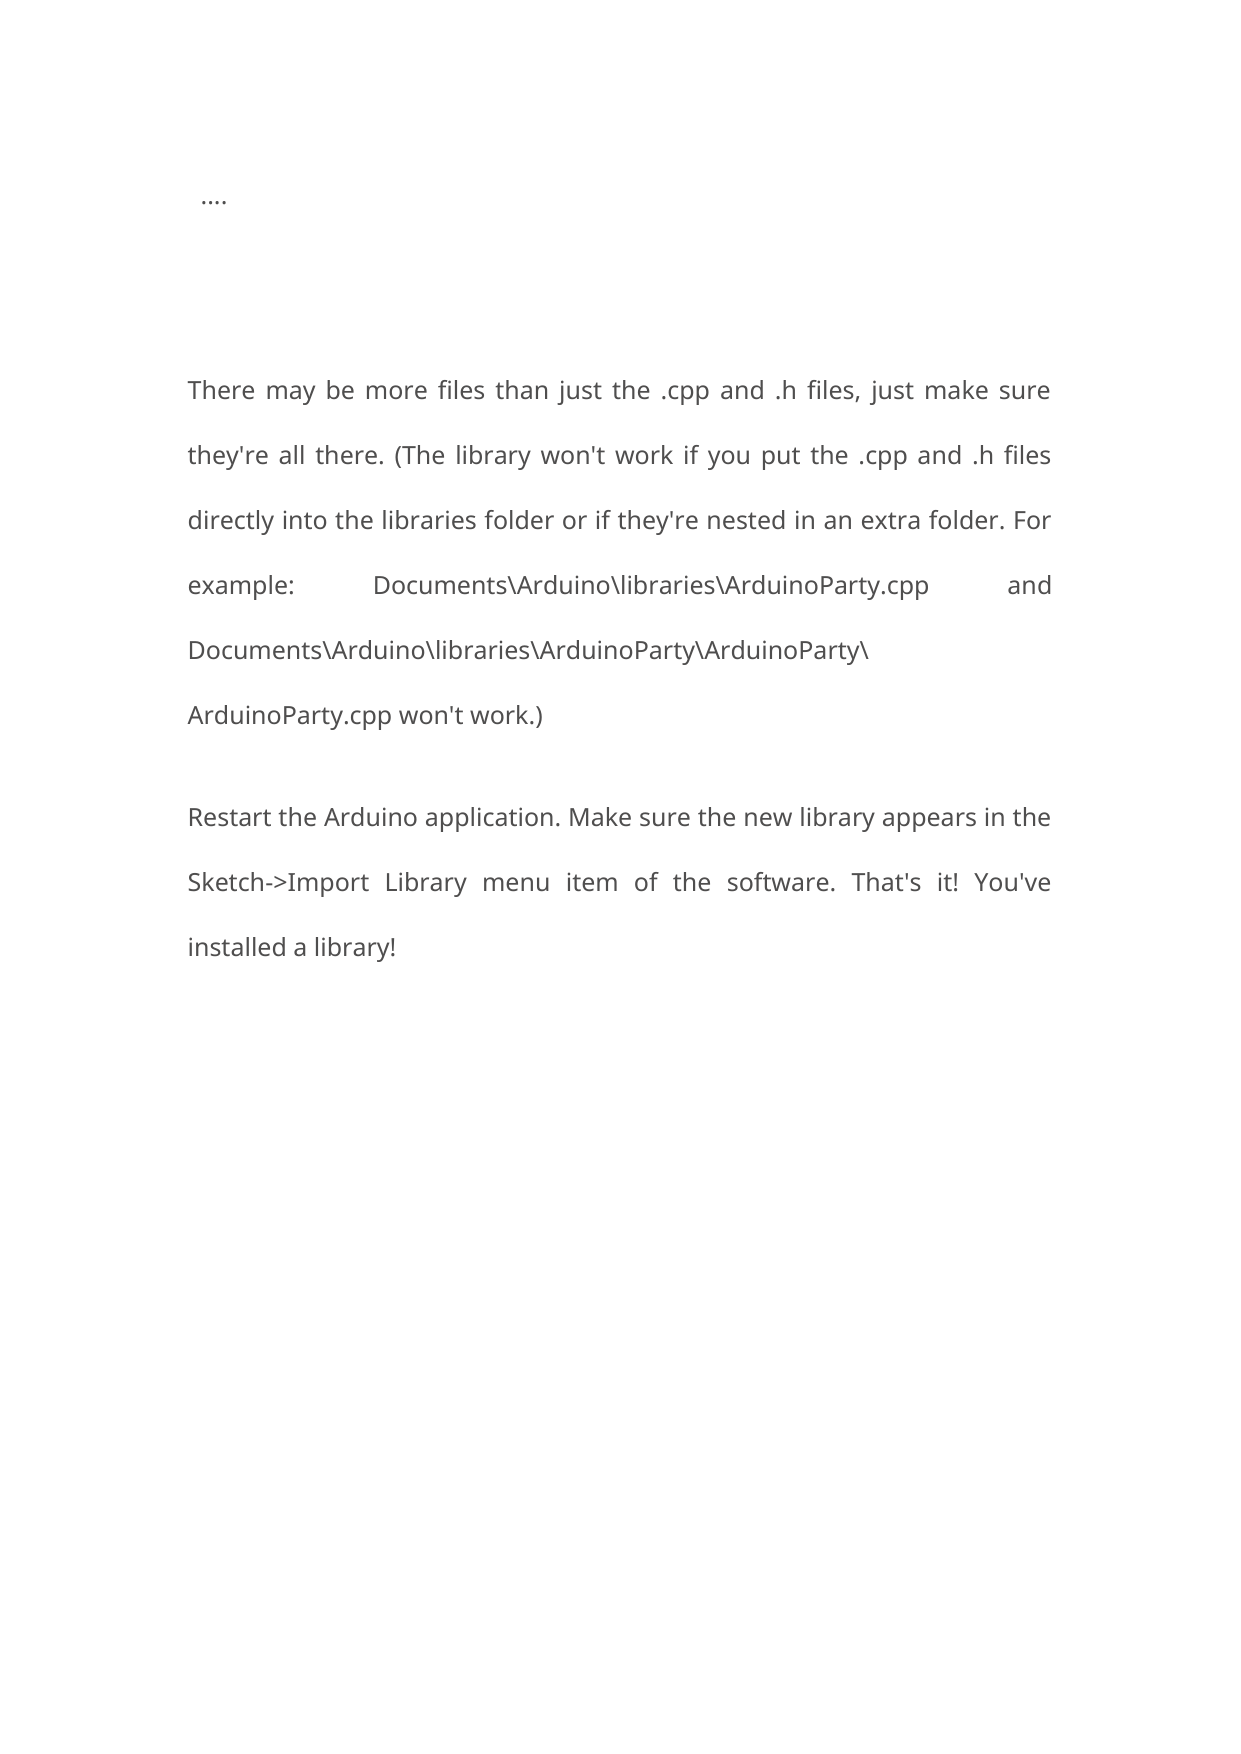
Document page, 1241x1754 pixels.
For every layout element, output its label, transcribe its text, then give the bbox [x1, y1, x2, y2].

text .... [187, 162, 1053, 227]
text Restart the Arduino application. Make sure the new library appears in the Sketch->Import Library menu item of the software. That's it! You've installed a library! [187, 784, 1053, 979]
text There may be more files than just the .cpp and .h files, just make sure they're all there. (The library won't work if you put the .cpp and .h files directly into the libraries folder or if they're nested in an extra folder. For example: Documents\Arduino\libraries\ArduinoParty.cpp and Documents\Arduino\libraries\ArduinoParty\ArduinoParty\ArduinoParty.cpp won't work.) [187, 227, 1053, 747]
